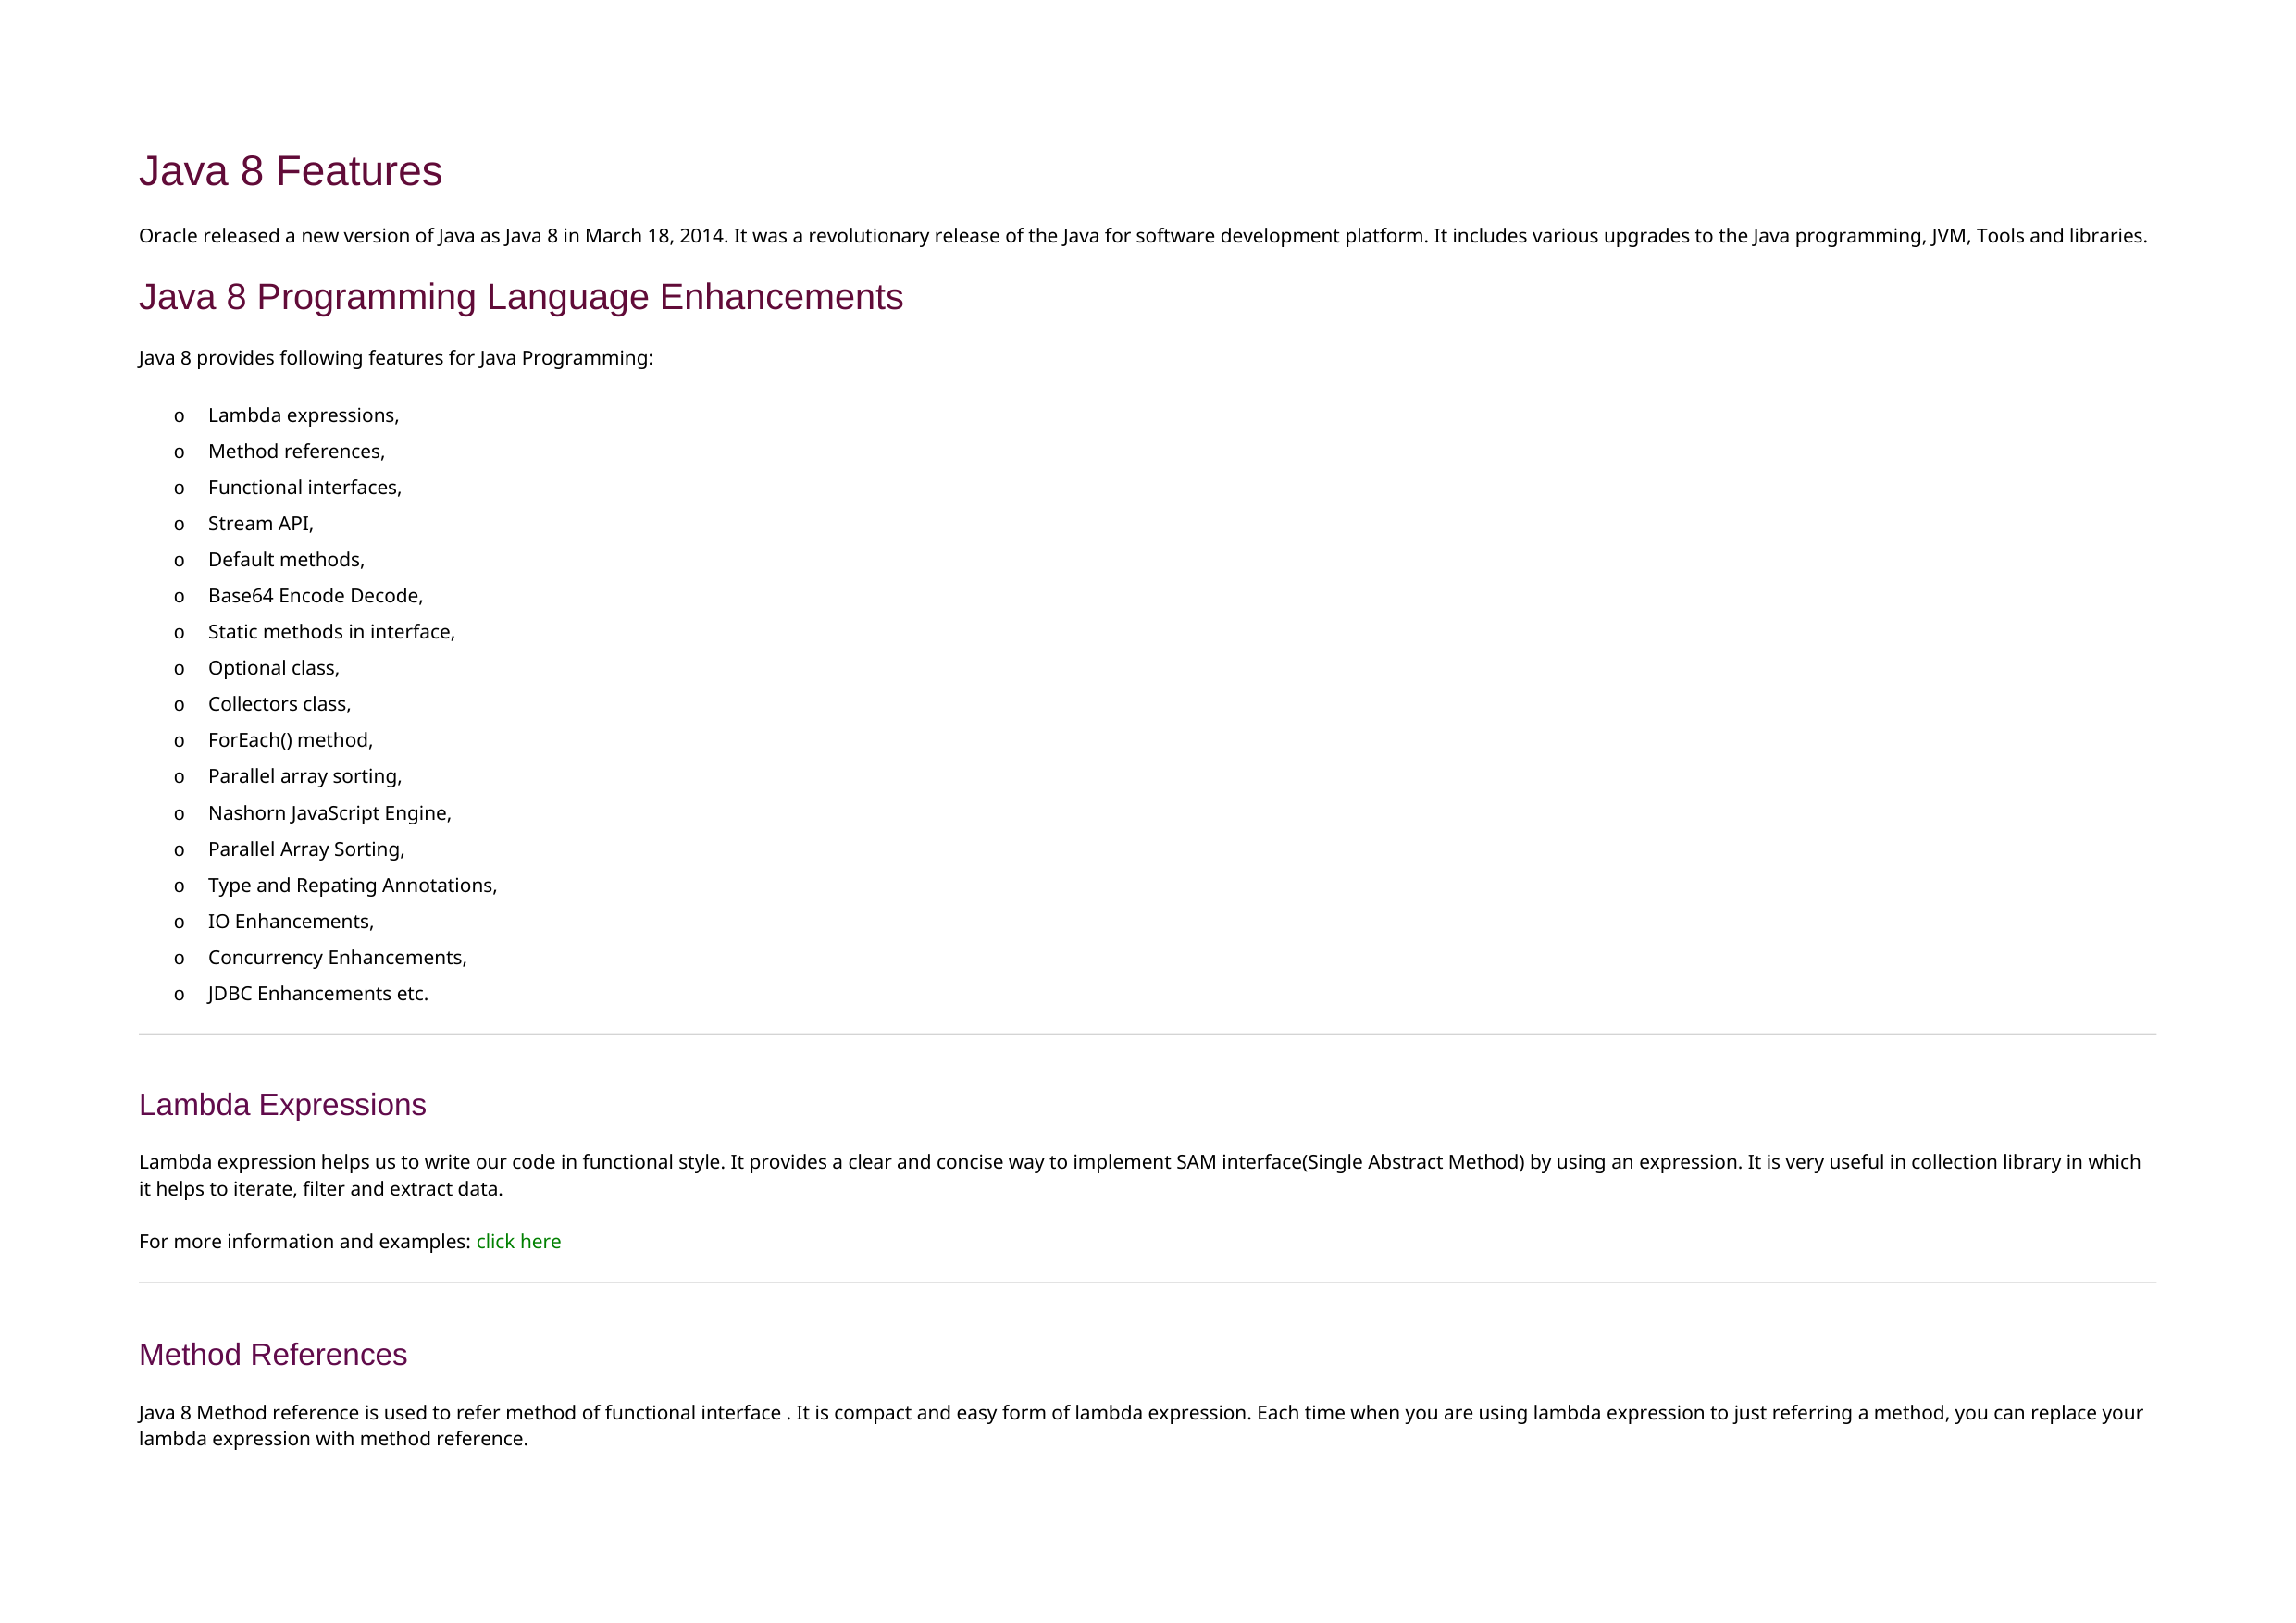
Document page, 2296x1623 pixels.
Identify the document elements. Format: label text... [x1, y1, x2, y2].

list Type and Repating Annotations, [173, 867, 2156, 898]
list Parallel Array Sorting, [173, 831, 2156, 861]
subtitle Java 8 Features [139, 146, 2156, 195]
list Stream API, [173, 506, 2156, 537]
text Oracle released a new version of Java as Java 8 in March 18, 2014. It was a revolutionary release of the Java for software development platform. It includes various upgrades to the Java programming, JVM, Tools and libraries. [139, 222, 2156, 248]
list Method references, [173, 434, 2156, 465]
list Base64 Encode Decode, [173, 578, 2156, 609]
text For more information and examples: click here [139, 1228, 2156, 1255]
list Functional interfaces, [173, 470, 2156, 501]
list Default methods, [173, 542, 2156, 573]
text Java 8 Method reference is used to refer method of functional interface . It is compact and easy form of lambda expression. Each time when you are using lambda expression to just referring a method, you can replace your lambda expression with method reference. [139, 1399, 2156, 1452]
list Collectors class, [173, 687, 2156, 717]
list Parallel array sorting, [173, 759, 2156, 789]
subtitle Java 8 Programming Language Enhancements [139, 275, 2156, 317]
list Nashorn JavaScript Engine, [173, 795, 2156, 825]
list Static methods in interface, [173, 614, 2156, 645]
subtitle Lambda Expressions [139, 1086, 2156, 1121]
list Lambda expressions, [173, 398, 2156, 427]
list Optional class, [173, 650, 2156, 681]
list ForEach() method, [173, 723, 2156, 753]
list IO Enhancements, [173, 904, 2156, 934]
list Concurrency Enhancements, [173, 940, 2156, 970]
subtitle Method References [139, 1336, 2156, 1372]
list JDBC Enhancements etc. [173, 976, 2156, 1006]
text Java 8 provides following features for Java Programming: [139, 344, 2156, 371]
text Lambda expression helps us to write our code in functional style. It provides a clear and concise way to implement SAM interface(Single Abstract Method) by using an expression. It is very useful in collection library in which it helps to iterate, filter and extract data. [139, 1148, 2156, 1201]
